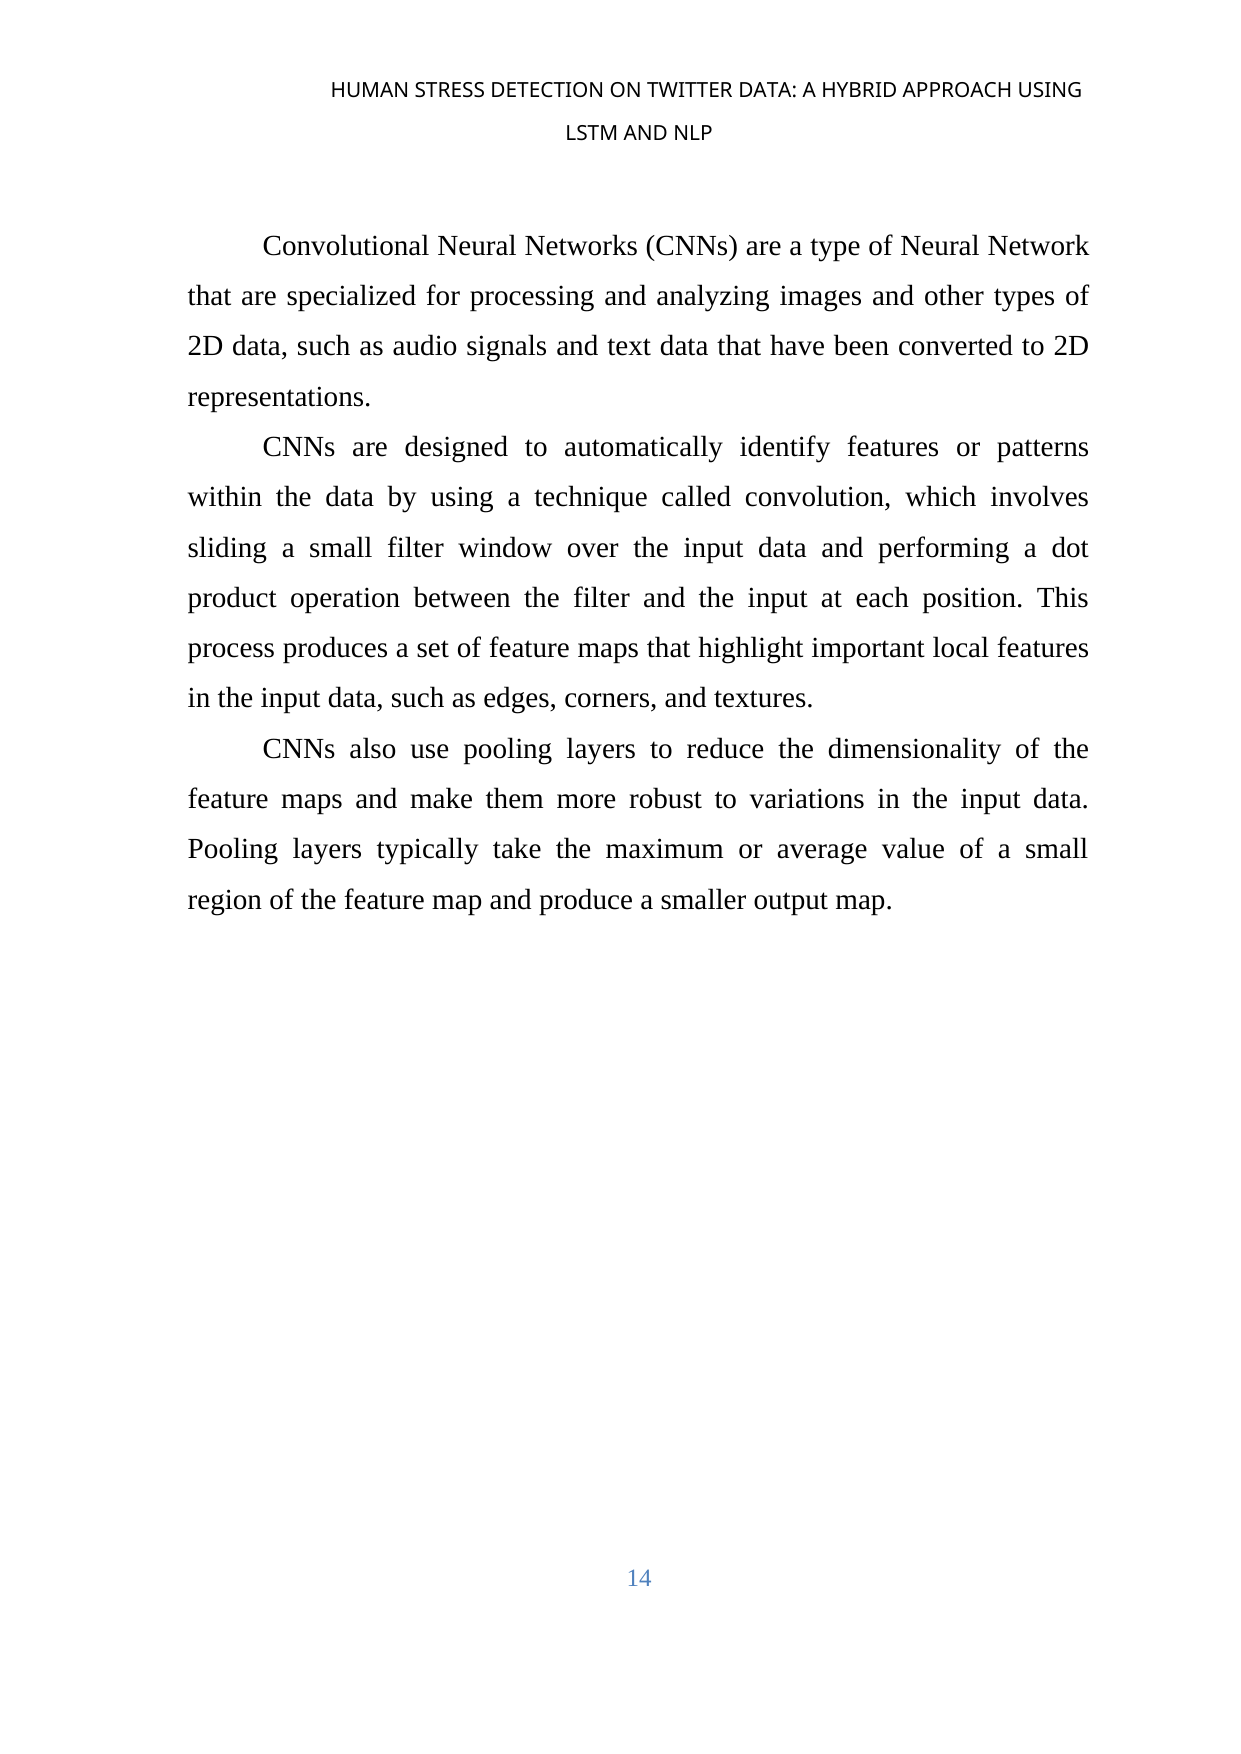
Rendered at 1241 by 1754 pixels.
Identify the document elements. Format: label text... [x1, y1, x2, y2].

text CNNs also use pooling layers to reduce the dimensionality of the feature maps and make them more robust to variations in the input data. Pooling layers typically take the maximum or average value of a small region of the feature map and produce a smaller output map. [187, 731, 1090, 915]
text Convolutional Neural Networks (CNNs) are a type of Neural Network that are specialized for processing and analyzing images and other types of 2D data, such as audio signals and text data that have been converted to 2D representations. [187, 228, 1090, 412]
text CNNs are designed to automatically identify features or patterns within the data by using a technique called convolution, which involves sliding a small filter window over the input data and performing a dot product operation between the filter and the input at each position. This process produces a set of feature maps that highlight important local features in the input data, such as edges, corners, and textures. [187, 429, 1090, 714]
